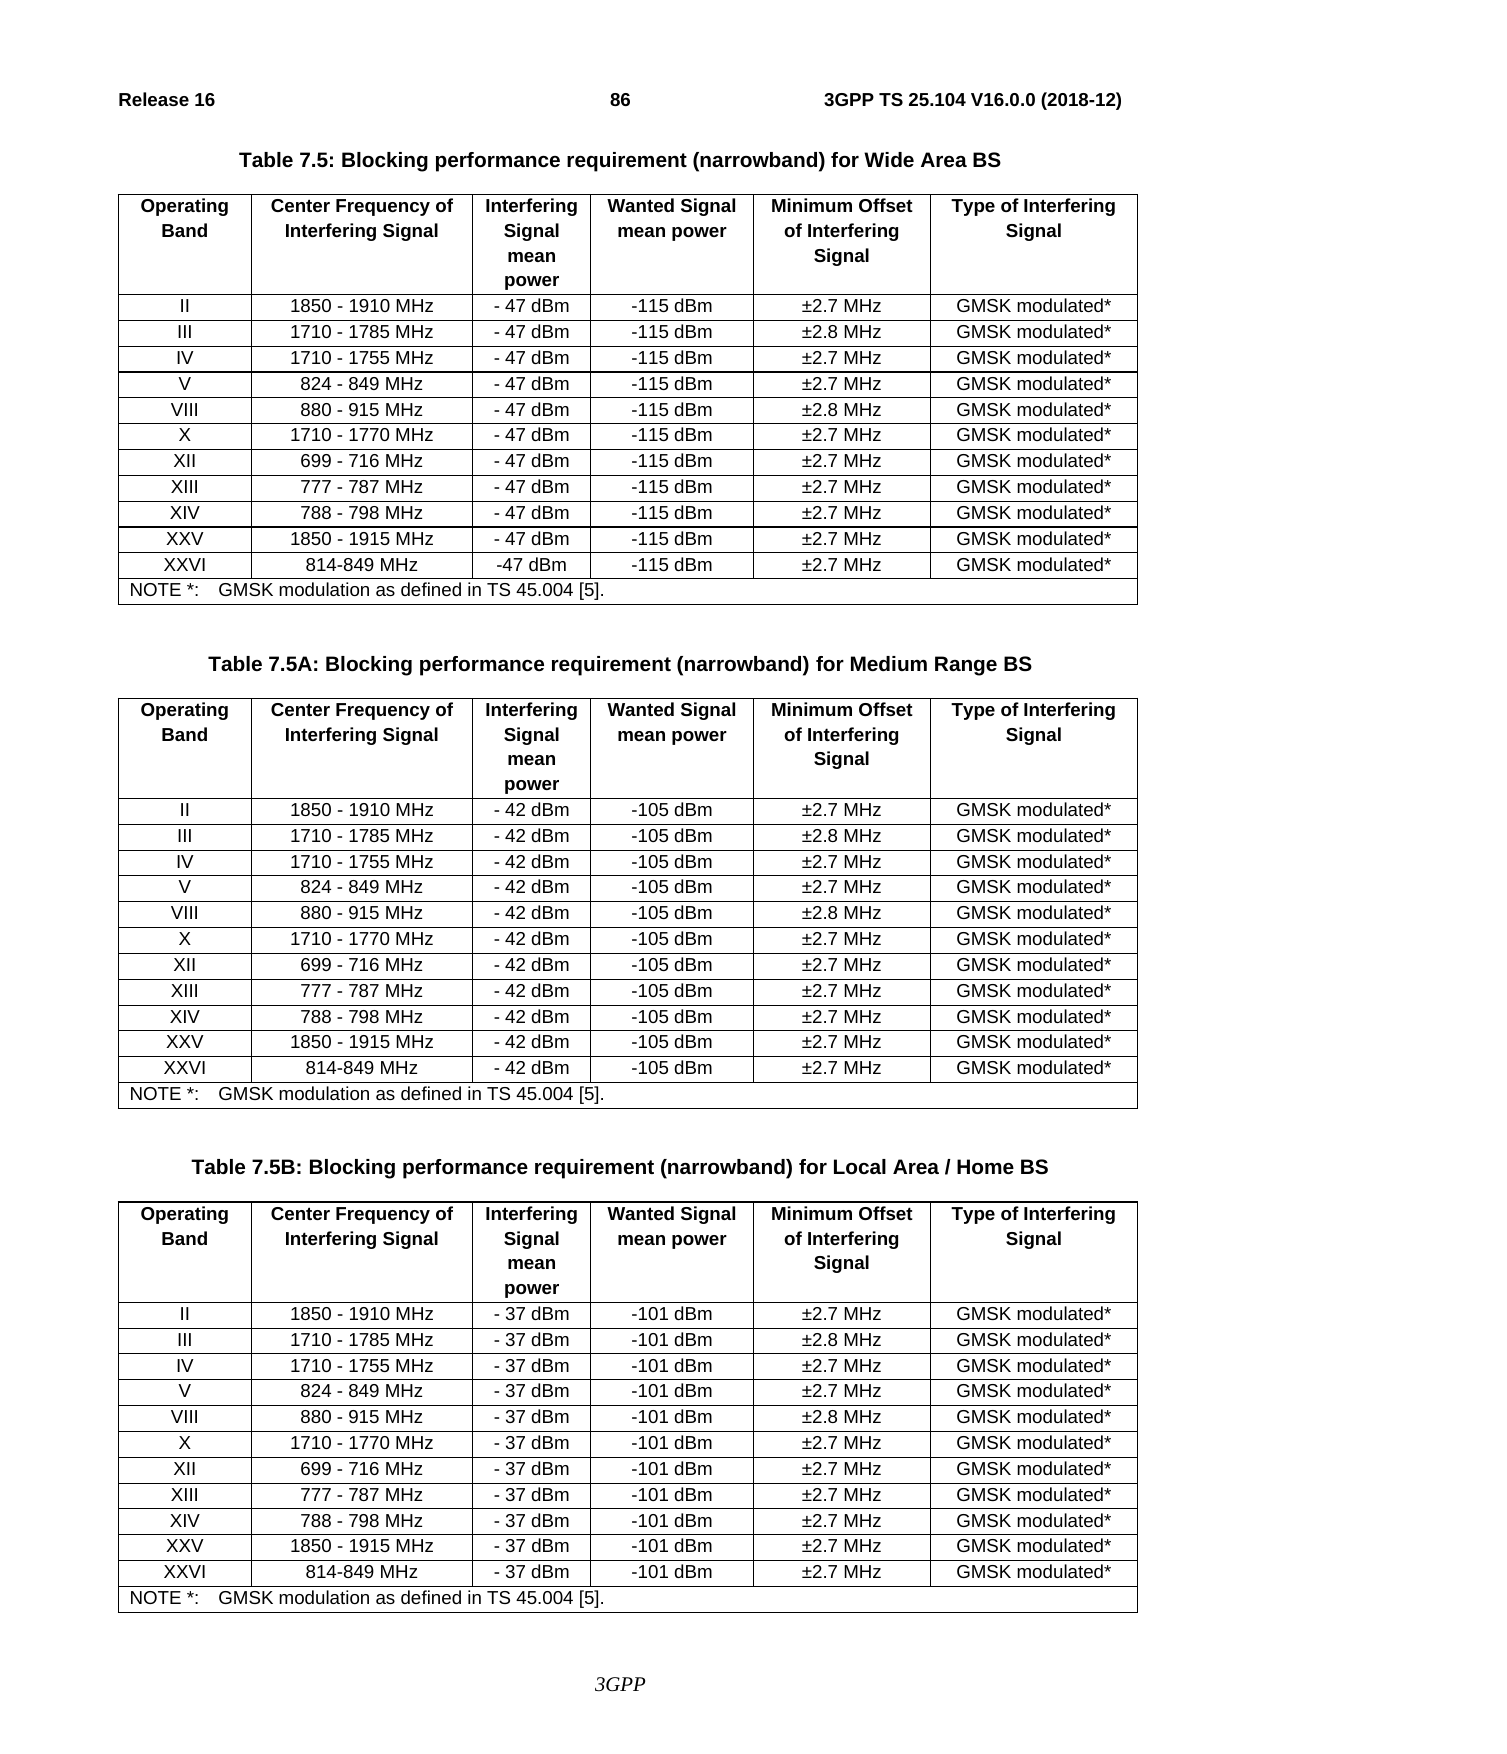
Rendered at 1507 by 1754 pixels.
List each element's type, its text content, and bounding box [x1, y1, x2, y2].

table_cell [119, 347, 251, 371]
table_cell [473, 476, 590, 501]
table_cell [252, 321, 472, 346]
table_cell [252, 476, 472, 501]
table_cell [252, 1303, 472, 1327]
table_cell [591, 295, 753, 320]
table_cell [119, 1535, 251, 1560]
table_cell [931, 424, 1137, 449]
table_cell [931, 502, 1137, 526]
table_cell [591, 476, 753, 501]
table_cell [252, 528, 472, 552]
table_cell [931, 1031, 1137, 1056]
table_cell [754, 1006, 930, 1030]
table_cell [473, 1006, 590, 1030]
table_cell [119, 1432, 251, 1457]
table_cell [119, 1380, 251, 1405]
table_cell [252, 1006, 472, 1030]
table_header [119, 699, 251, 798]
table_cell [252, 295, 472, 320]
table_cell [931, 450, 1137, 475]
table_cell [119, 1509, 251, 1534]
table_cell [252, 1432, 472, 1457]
text Table 7.5: Blocking performance requirement (narrowband) for Wide Area BS [118, 147, 1122, 171]
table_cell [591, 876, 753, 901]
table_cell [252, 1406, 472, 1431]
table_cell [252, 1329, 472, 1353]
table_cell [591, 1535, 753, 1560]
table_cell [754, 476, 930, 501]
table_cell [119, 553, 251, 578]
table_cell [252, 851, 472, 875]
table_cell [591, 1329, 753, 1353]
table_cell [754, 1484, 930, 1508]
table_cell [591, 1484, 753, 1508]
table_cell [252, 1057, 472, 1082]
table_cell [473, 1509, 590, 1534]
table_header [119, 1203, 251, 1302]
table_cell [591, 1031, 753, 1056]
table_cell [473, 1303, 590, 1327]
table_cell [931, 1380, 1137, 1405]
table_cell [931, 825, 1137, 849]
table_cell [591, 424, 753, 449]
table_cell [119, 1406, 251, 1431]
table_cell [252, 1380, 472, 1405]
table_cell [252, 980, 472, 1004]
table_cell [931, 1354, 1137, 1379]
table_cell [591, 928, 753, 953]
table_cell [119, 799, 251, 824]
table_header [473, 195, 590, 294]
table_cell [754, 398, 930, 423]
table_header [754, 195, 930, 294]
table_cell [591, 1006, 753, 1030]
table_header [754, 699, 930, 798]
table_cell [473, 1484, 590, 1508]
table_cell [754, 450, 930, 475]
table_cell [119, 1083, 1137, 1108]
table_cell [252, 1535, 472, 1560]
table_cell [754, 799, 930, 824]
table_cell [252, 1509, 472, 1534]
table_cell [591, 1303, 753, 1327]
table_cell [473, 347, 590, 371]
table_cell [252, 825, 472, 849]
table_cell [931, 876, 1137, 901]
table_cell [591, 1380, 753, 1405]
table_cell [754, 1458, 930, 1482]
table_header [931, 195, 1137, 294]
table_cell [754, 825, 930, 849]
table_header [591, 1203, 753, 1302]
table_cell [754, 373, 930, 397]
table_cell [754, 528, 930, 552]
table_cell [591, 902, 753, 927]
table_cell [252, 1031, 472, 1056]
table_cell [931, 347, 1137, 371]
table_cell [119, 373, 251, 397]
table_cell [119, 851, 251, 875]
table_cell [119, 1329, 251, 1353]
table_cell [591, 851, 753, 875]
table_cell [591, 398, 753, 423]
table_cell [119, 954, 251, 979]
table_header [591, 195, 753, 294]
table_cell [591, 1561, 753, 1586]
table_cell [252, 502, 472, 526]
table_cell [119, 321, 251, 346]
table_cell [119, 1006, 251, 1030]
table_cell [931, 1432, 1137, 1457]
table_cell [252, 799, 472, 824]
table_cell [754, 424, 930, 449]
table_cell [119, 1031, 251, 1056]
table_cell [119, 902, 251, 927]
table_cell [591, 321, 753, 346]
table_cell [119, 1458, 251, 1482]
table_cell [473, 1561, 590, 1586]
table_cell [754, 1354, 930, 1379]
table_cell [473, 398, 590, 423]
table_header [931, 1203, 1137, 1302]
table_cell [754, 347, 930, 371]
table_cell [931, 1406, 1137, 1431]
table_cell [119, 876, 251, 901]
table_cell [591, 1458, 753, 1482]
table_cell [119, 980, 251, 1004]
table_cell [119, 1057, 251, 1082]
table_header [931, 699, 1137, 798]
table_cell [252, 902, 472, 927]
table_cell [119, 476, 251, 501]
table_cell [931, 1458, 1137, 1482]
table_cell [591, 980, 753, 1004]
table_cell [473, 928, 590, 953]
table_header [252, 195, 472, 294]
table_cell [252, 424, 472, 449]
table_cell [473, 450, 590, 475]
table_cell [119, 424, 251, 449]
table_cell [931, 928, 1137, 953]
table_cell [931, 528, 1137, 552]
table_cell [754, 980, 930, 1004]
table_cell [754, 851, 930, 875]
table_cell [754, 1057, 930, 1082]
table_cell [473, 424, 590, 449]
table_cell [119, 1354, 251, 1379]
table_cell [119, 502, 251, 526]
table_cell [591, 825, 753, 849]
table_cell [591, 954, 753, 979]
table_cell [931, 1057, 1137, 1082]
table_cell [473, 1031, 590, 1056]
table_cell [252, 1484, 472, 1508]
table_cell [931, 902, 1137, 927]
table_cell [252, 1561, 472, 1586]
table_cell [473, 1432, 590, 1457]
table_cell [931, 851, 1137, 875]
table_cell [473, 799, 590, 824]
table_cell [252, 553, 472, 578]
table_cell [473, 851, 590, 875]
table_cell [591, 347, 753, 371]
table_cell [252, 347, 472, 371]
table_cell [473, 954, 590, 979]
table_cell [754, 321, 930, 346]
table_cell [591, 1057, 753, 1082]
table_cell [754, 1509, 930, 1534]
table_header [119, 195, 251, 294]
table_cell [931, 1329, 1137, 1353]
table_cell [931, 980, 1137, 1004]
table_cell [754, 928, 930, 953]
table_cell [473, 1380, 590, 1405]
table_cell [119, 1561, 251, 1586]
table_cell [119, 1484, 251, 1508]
text Table 7.5A: Blocking performance requirement (narrowband) for Medium Range BS [118, 651, 1122, 675]
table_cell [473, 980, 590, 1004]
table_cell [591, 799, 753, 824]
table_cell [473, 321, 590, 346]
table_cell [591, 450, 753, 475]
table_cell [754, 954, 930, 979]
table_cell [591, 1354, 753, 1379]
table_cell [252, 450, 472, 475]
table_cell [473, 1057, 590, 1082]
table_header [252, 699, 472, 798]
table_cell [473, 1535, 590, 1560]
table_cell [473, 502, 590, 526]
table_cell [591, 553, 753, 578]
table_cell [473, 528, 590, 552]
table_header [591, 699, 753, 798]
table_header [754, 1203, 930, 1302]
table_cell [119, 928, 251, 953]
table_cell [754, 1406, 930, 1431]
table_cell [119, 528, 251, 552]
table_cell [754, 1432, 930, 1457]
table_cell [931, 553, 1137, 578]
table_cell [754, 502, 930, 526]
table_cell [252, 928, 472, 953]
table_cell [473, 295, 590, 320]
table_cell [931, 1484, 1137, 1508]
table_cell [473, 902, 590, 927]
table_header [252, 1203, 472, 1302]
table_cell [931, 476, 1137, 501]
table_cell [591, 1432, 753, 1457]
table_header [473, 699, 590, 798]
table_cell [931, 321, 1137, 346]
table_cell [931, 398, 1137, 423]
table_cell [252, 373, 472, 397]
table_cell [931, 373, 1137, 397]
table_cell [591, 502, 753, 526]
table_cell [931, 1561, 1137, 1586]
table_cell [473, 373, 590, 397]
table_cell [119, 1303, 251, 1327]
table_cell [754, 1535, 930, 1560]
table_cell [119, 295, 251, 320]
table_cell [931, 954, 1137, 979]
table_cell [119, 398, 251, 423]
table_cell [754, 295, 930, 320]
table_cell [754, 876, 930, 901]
text Table 7.5B: Blocking performance requirement (narrowband) for Local Area / Home BS [118, 1155, 1122, 1179]
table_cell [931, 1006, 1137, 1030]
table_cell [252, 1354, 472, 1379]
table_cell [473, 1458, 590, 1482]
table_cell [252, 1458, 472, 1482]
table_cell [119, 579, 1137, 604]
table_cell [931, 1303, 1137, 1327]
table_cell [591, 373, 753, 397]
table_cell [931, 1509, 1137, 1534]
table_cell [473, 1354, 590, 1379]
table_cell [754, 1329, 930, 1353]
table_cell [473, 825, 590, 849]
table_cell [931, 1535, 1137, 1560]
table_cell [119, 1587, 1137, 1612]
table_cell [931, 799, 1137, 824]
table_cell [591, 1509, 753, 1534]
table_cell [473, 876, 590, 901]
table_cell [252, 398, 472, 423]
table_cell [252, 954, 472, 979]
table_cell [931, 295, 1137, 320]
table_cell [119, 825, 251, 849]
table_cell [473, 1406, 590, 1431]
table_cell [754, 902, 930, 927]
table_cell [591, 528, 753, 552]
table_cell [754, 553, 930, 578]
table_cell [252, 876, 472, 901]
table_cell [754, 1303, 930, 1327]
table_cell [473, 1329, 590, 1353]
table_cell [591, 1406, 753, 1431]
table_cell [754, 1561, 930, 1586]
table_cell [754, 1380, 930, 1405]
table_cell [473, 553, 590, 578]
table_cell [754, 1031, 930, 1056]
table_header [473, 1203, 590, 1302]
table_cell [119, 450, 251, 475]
